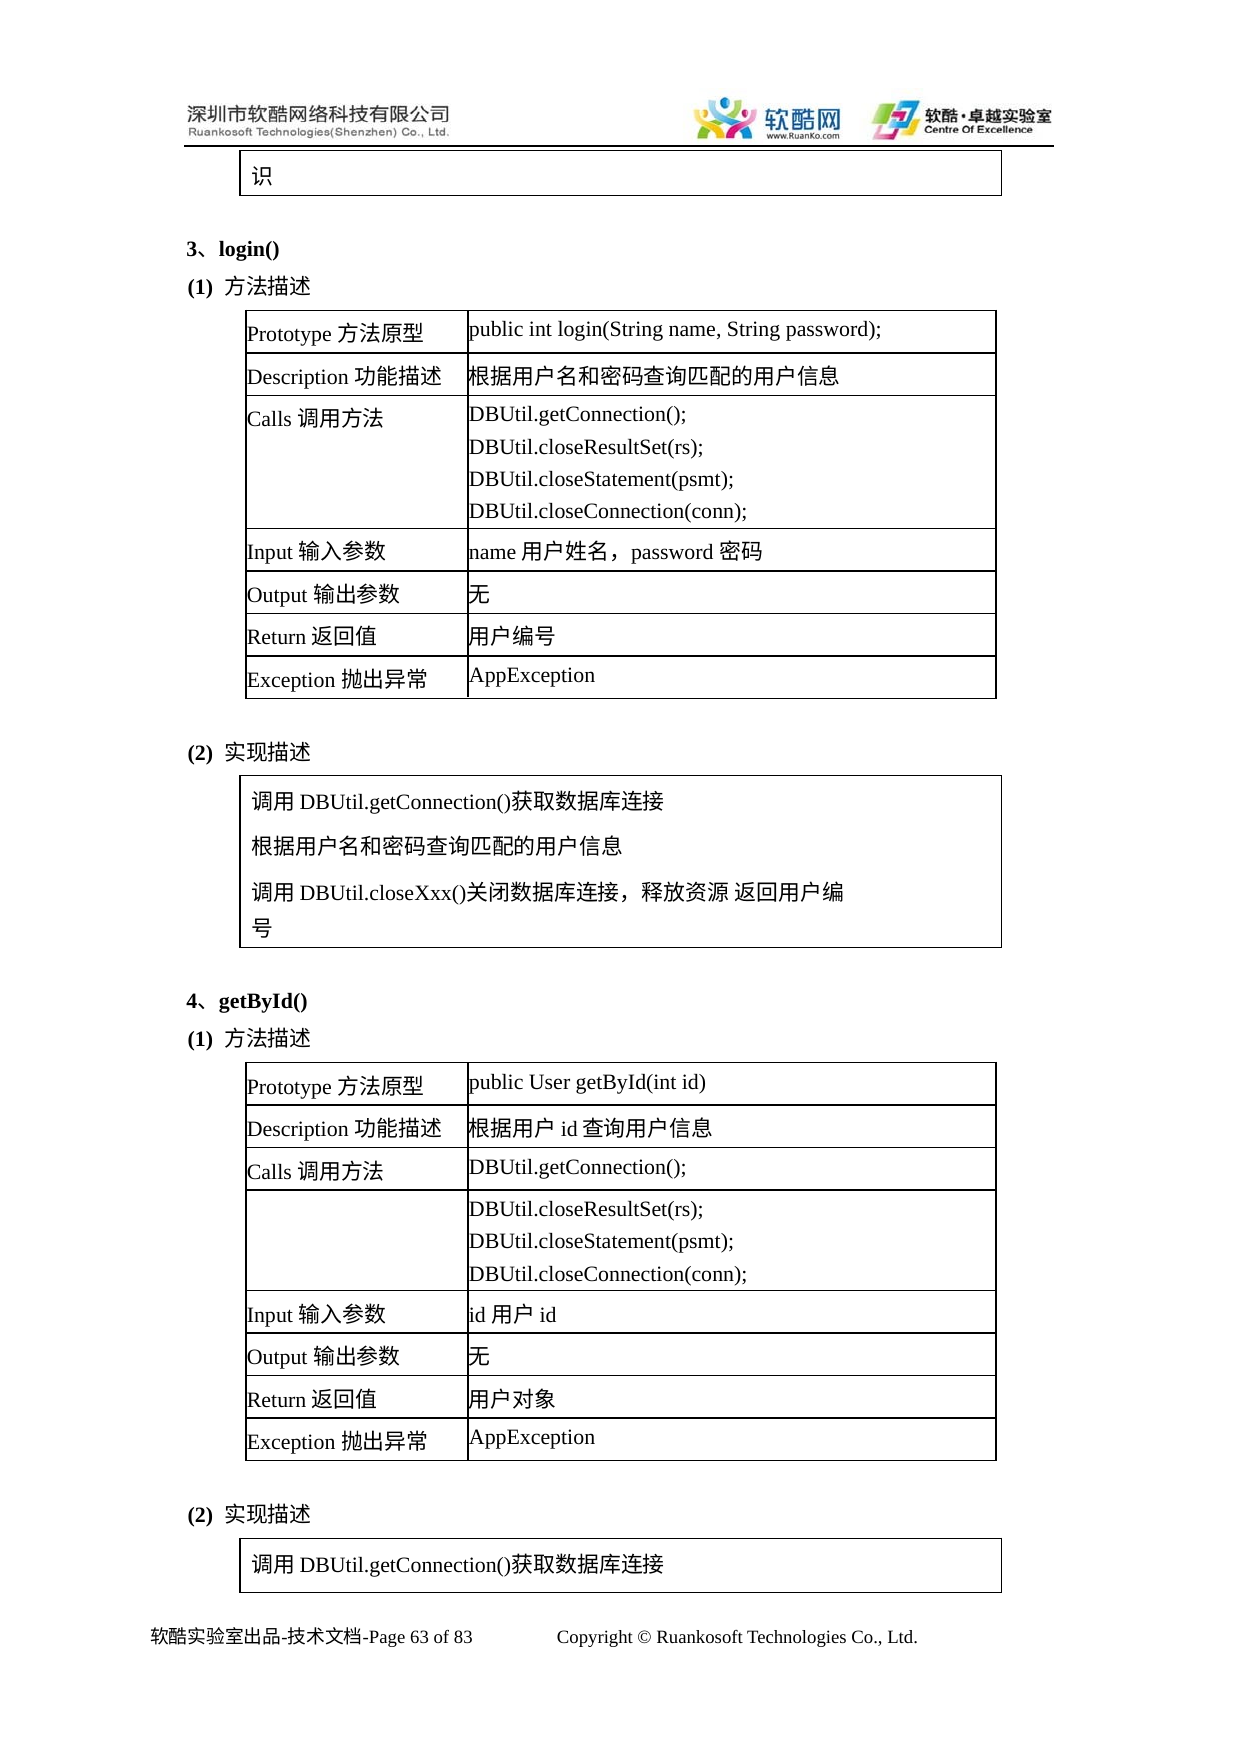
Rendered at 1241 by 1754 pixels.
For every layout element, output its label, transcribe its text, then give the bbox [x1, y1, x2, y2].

table_header public int login(String name, String password); [469, 311, 995, 352]
text 4、getById() [186, 983, 1092, 1014]
list 方法描述 [187, 269, 1092, 300]
picture [187, 88, 1052, 144]
table_cell Input 输入参数 [247, 1291, 467, 1332]
table_cell Exception 抛出异常 [247, 657, 467, 697]
table_cell Calls 调用方法 [247, 396, 467, 527]
table_cell 根据用户名和密码查询匹配的用户信息 [469, 354, 995, 394]
table_cell 根据用户id查询用户信息 [469, 1106, 995, 1147]
list 实现描述 [187, 1497, 1092, 1528]
table_cell Input 输入参数 [247, 529, 467, 570]
table_header 调用DBUtil.getConnection()获取数据库连接 根据用户id查询匹配的用户信息 调用DBUtil.closeXxx()关闭数据库连接，释放资源 返回用户对象 [241, 1539, 1001, 1592]
list 实现描述 [187, 734, 1092, 766]
table_cell AppException [469, 1419, 995, 1460]
table_cell 无 [469, 572, 995, 612]
table_cell DBUtil.getConnection(); [469, 1148, 995, 1189]
table_header Prototype 方法原型 [247, 1063, 467, 1104]
list 方法描述 [187, 1021, 1092, 1052]
table_cell Output 输出参数 [247, 572, 467, 612]
table_header 调用DBUtil.getConnection()获取数据库连接 定义执行查询的sql语句 执行查询操作 调用DBUtil.closeXxx()关闭数据库操作对象，释放资源 返回结果标识 [241, 151, 1001, 194]
table_cell Exception 抛出异常 [247, 1419, 467, 1460]
table_cell AppException [469, 657, 995, 697]
table_cell 无 [469, 1334, 995, 1375]
table_cell Return 返回值 [247, 614, 467, 655]
table_header Prototype 方法原型 [247, 311, 467, 352]
table_cell DBUtil.getConnection(); DBUtil.closeResultSet(rs); DBUtil.closeStatement(psmt); DBUtil.closeConnection(conn); [469, 396, 995, 527]
table_cell [247, 1191, 467, 1290]
table_cell Description 功能描述 [247, 354, 467, 394]
table_cell 用户编号 [469, 614, 995, 655]
table_cell Calls 调用方法 [247, 1148, 467, 1189]
table_cell id 用户id [469, 1291, 995, 1332]
text 3、login() [186, 231, 1092, 262]
table_cell Output 输出参数 [247, 1334, 467, 1375]
table_header public User getById(int id) [469, 1063, 995, 1104]
table_cell DBUtil.closeResultSet(rs); DBUtil.closeStatement(psmt); DBUtil.closeConnection(conn); [469, 1191, 995, 1290]
table_cell name 用户姓名，password 密码 [469, 529, 995, 570]
table_cell Description 功能描述 [247, 1106, 467, 1147]
table_header 调用DBUtil.getConnection()获取数据库连接 根据用户名和密码查询匹配的用户信息 调用DBUtil.closeXxx()关闭数据库连接，释放资源 返回用户编号 [241, 776, 1001, 947]
table_cell Return 返回值 [247, 1376, 467, 1417]
table_cell 用户对象 [469, 1376, 995, 1417]
